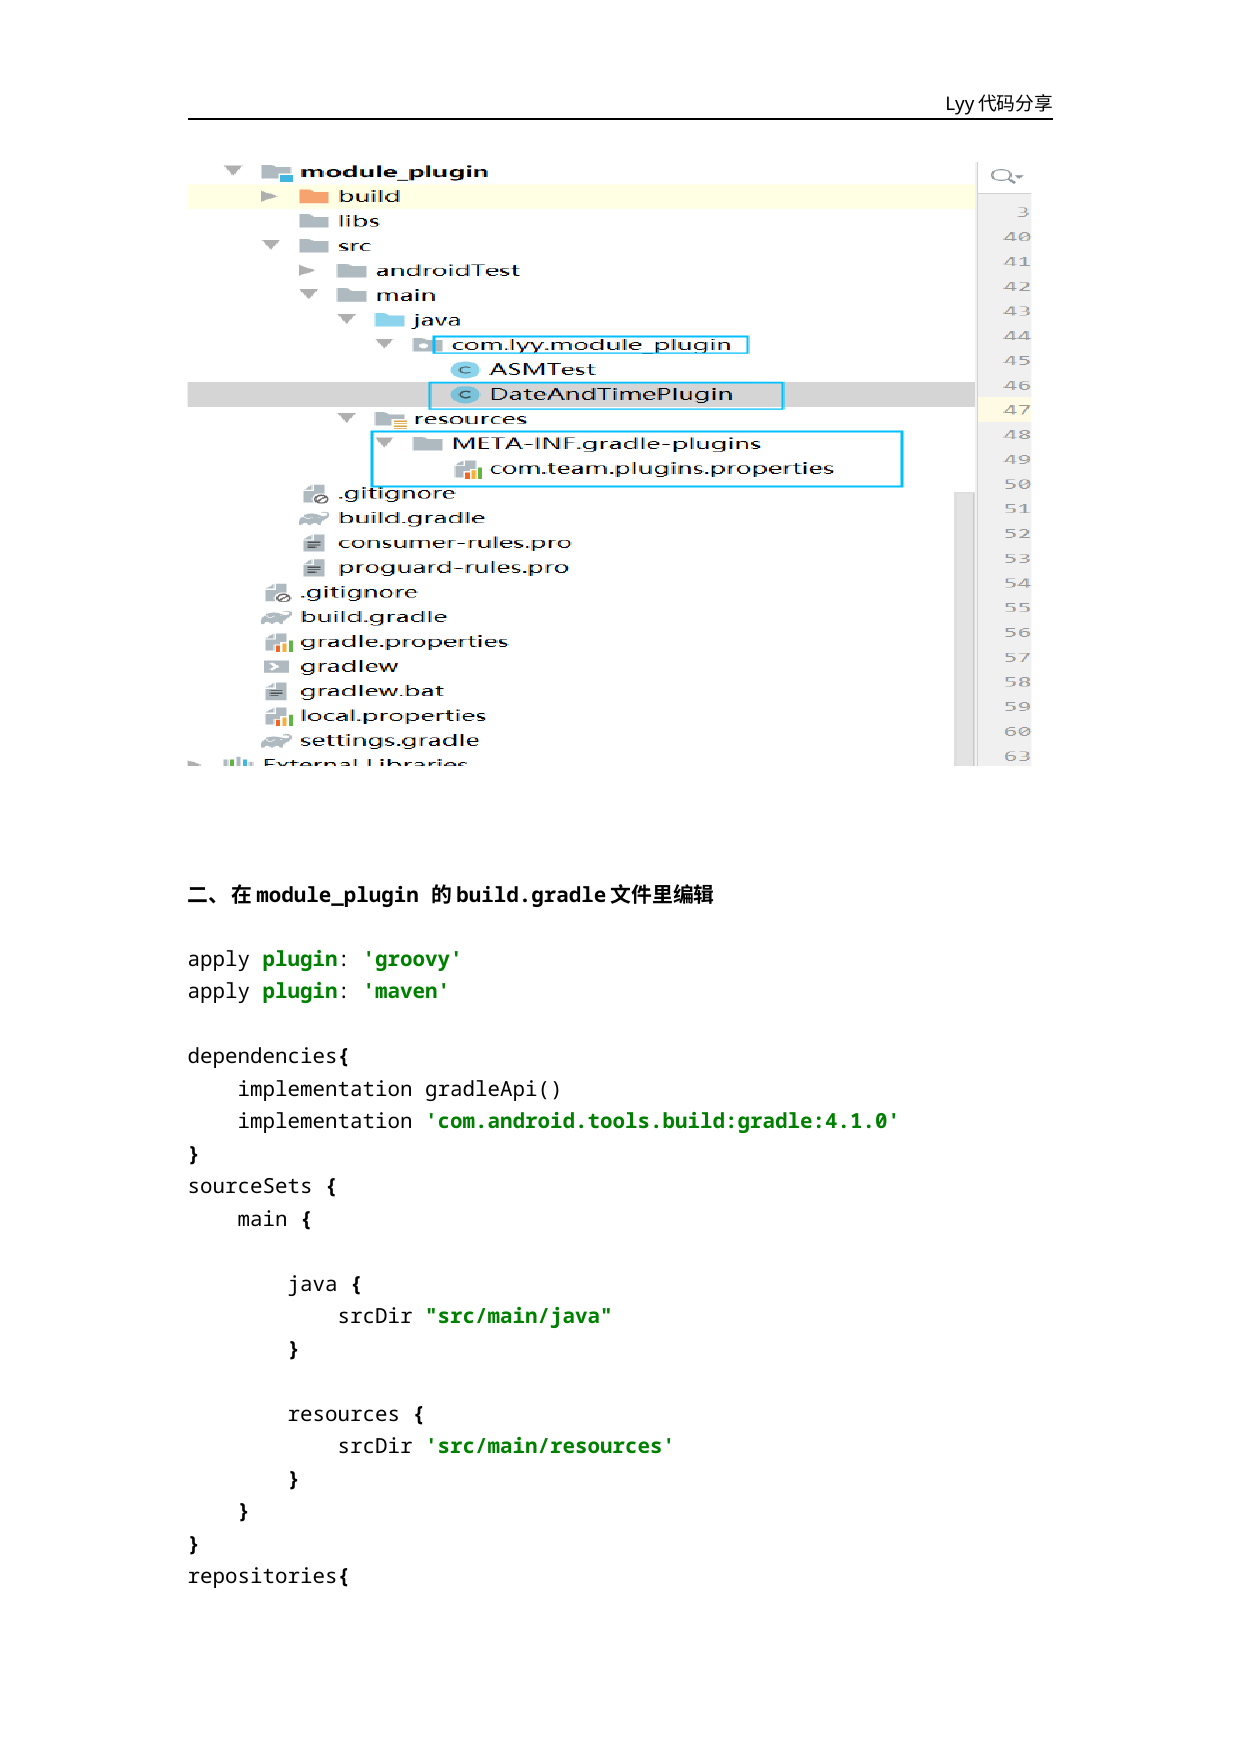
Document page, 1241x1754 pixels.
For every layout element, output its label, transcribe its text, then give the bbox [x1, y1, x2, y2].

list 在module_plugin 的build.gradle文件里编辑 [187, 877, 1053, 909]
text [187, 942, 1053, 1592]
picture [187, 162, 1032, 766]
